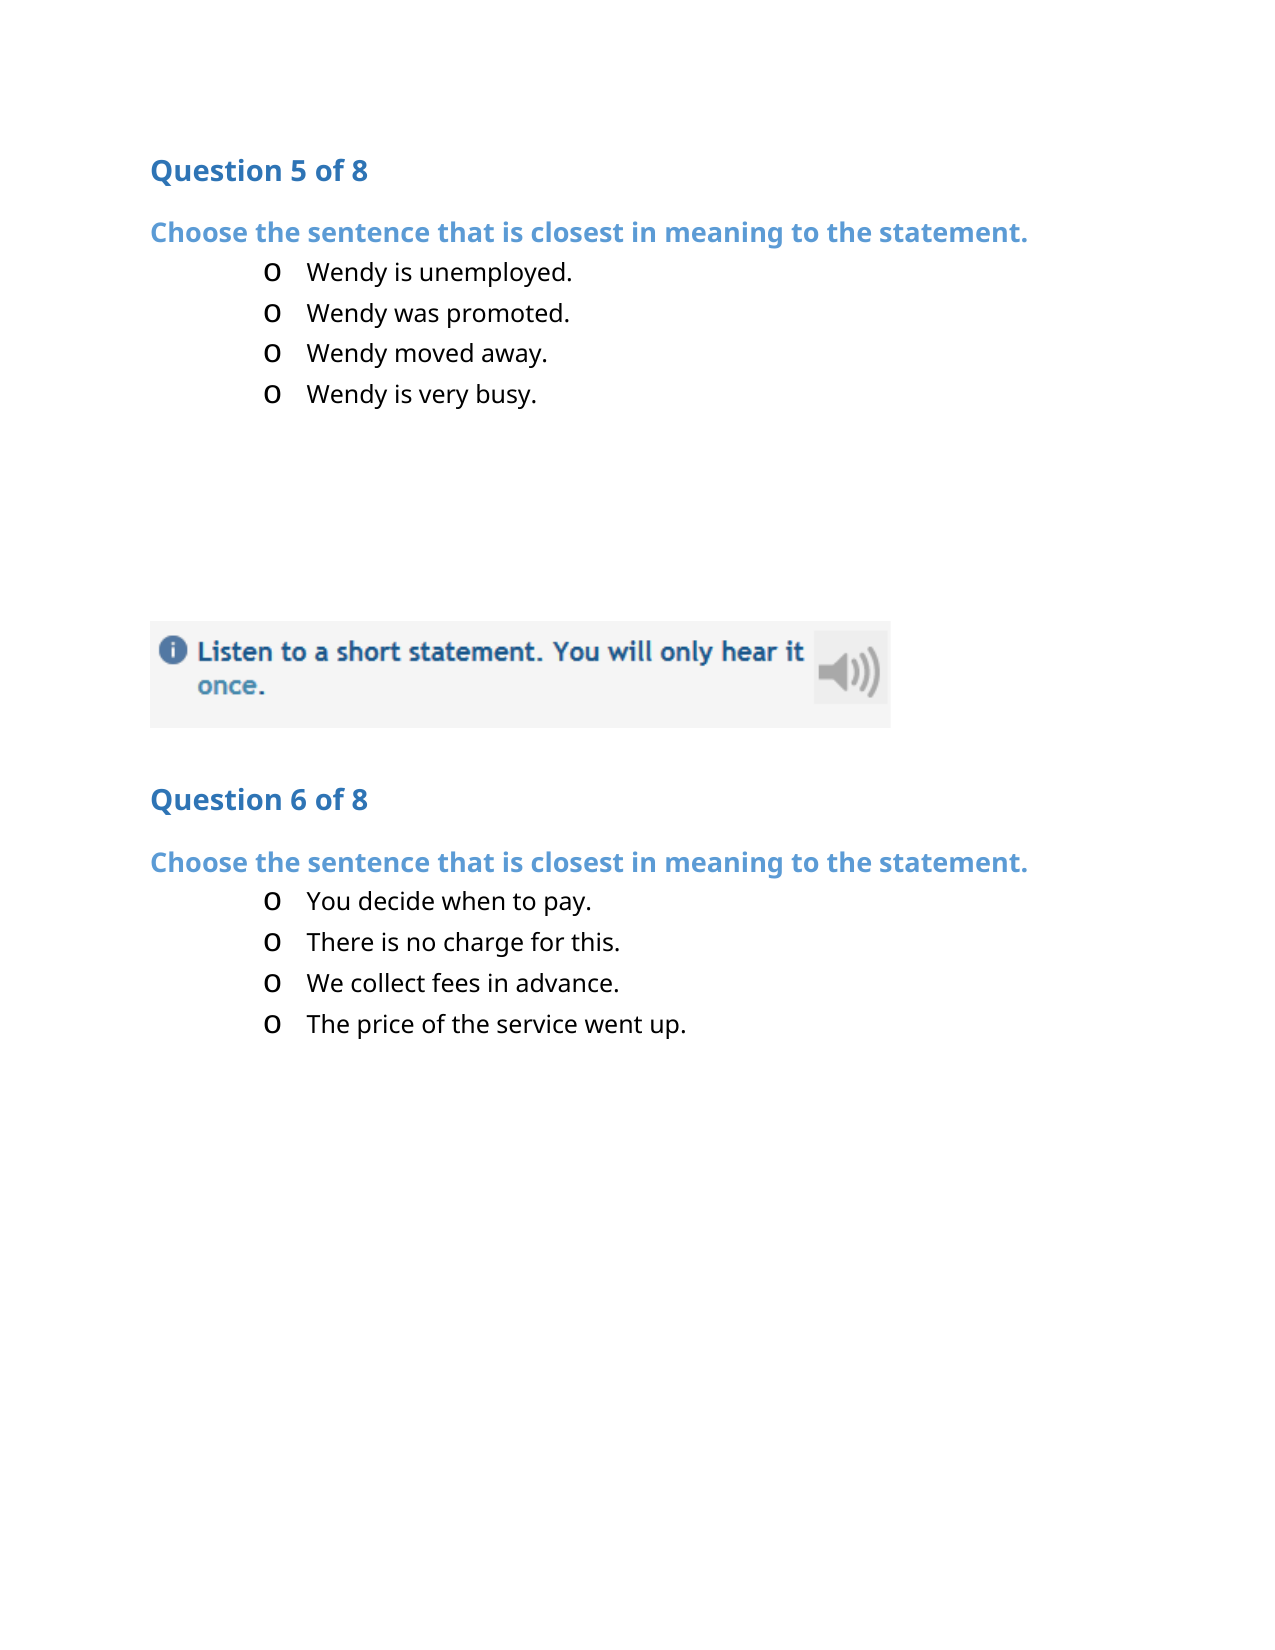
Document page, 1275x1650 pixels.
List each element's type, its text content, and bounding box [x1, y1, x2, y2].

subtitle Question 6 of 8 [150, 779, 1125, 819]
text We collect fees in advance. [262, 964, 1125, 1002]
text Wendy was promoted. [262, 294, 1125, 332]
subtitle Choose the sentence that is closest in meaning to the statement. [150, 214, 1125, 251]
picture [150, 621, 891, 728]
text The price of the service went up. [262, 1005, 1125, 1043]
text Wendy is unemployed. [262, 253, 1125, 291]
text Wendy is very busy. [262, 376, 1125, 414]
text Wendy moved away. [262, 335, 1125, 373]
text There is no charge for this. [262, 924, 1125, 961]
text You decide when to pay. [262, 883, 1125, 921]
subtitle Question 5 of 8 [150, 150, 1125, 190]
subtitle Choose the sentence that is closest in meaning to the statement. [150, 843, 1125, 880]
